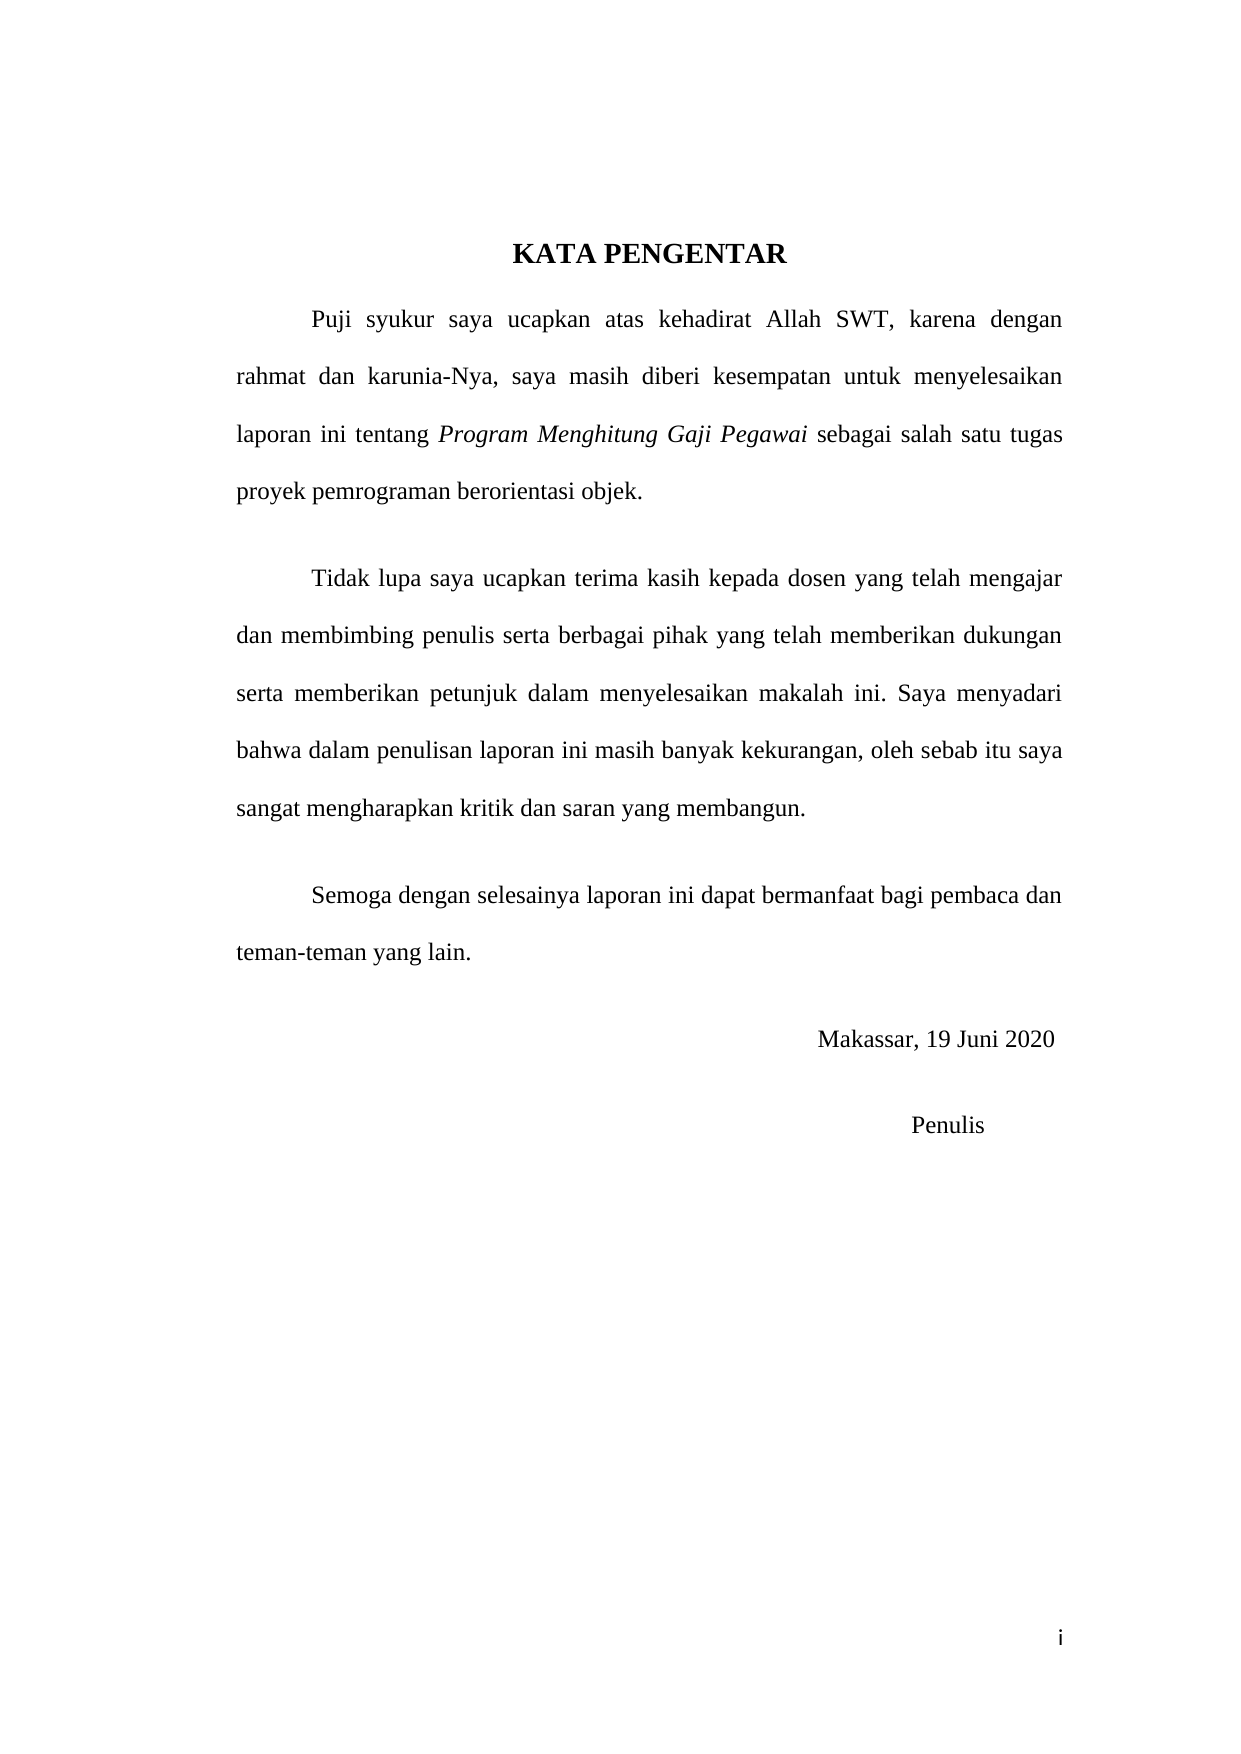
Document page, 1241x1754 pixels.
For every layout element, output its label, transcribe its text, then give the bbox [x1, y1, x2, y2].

text Puji syukur saya ucapkan atas kehadirat Allah SWT, karena dengan rahmat dan karunia-Nya, saya masih diberi kesempatan untuk menyelesaikan laporan ini tentang Program Menghitung Gaji Pegawai sebagai salah satu tugas proyek pemrograman berorientasi objek. [236, 304, 1063, 505]
text KATA PENGENTAR [236, 236, 1063, 270]
text Semoga dengan selesainya laporan ini dapat bermanfaat bagi pembaca dan teman-teman yang lain. [236, 880, 1063, 966]
text Makassar, 19 Juni 2020 [817, 1024, 1063, 1053]
text Penulis [911, 1111, 1063, 1139]
text Tidak lupa saya ucapkan terima kasih kepada dosen yang telah mengajar dan membimbing penulis serta berbagai pihak yang telah memberikan dukungan serta memberikan petunjuk dalam menyelesaikan makalah ini. Saya menyadari bahwa dalam penulisan laporan ini masih banyak kekurangan, oleh sebab itu saya sangat mengharapkan kritik dan saran yang membangun. [236, 563, 1063, 822]
